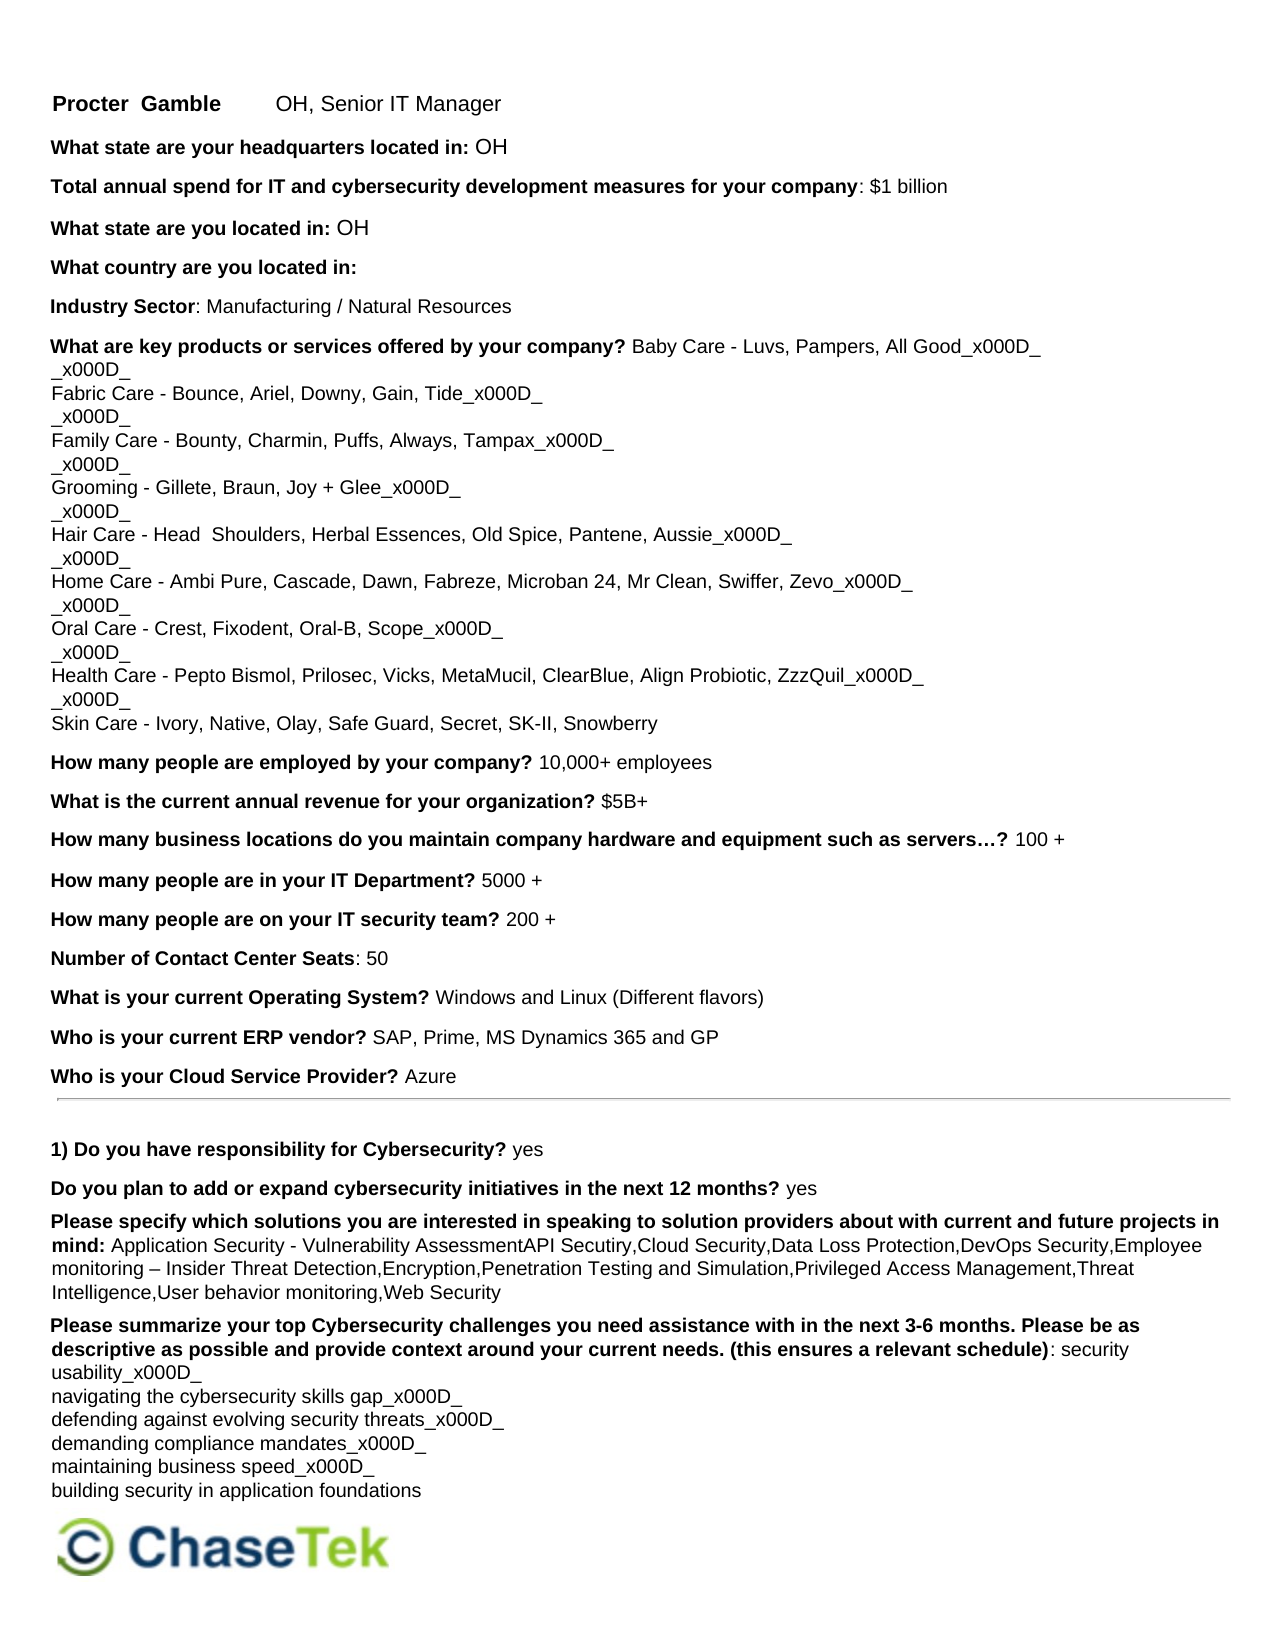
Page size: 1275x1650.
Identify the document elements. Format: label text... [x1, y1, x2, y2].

text How many people are on your IT security team? 200 + [50, 908, 1222, 931]
text What state are you located in: OH [50, 214, 1222, 240]
text Please summarize your top Cybersecurity challenges you need assistance with in the next 3-6 months. Please be as descriptive as possible and provide context around your current needs. (this ensures a relevant schedule): security usability_x000D_ navigating the cybersecurity skills gap_x000D_ defending against evolving security threats_x000D_ demanding compliance mandates_x000D_ maintaining business speed_x000D_ building security in application foundations [50, 1314, 1231, 1502]
text Do you plan to add or expand cybersecurity initiatives in the next 12 months? yes [50, 1177, 1222, 1199]
text How many people are in your IT Department? 5000 + [50, 869, 1222, 891]
text Procter Gamble OH, Senior IT Manager [52, 91, 943, 116]
text Industry Sector: Manufacturing / Natural Resources [50, 295, 1231, 318]
text Who is your current ERP vendor? SAP, Prime, MS Dynamics 365 and GP [50, 1026, 1222, 1048]
text What is your current Operating System? Windows and Linux (Different flavors) [50, 986, 1222, 1009]
text What is the current annual revenue for your organization? $5B+ [50, 790, 1222, 813]
text How many people are employed by your company? 10,000+ employees [50, 751, 1222, 774]
text Number of Contact Center Seats: 50 [50, 947, 1222, 970]
list Do you have responsibility for Cybersecurity? yes [50, 1138, 1222, 1161]
text What country are you located in: [50, 256, 1222, 279]
text Who is your Cloud Service Provider? Azure [50, 1064, 1222, 1087]
text How many business locations do you maintain company hardware and equipment such as servers…? 100 + [50, 828, 1222, 851]
text What state are your headquarters located in: OH [50, 133, 1222, 159]
text What are key products or services offered by your company? Baby Care - Luvs, Pampers, All Good_x000D_ _x000D_ Fabric Care - Bounce, Ariel, Downy, Gain, Tide_x000D_ _x000D_ Family Care - Bounty, Charmin, Puffs, Always, Tampax_x000D_ _x000D_ Grooming - Gillete, Braun, Joy + Glee_x000D_ _x000D_ Hair Care - Head Shoulders, Herbal Essences, Old Spice, Pantene, Aussie_x000D_ _x000D_ Home Care - Ambi Pure, Cascade, Dawn, Fabreze, Microban 24, Mr Clean, Swiffer, Zevo_x000D_ _x000D_ Oral Care - Crest, Fixodent, Oral-B, Scope_x000D_ _x000D_ Health Care - Pepto Bismol, Prilosec, Vicks, MetaMucil, ClearBlue, Align Probiotic, ZzzQuil_x000D_ _x000D_ Skin Care - Ivory, Native, Olay, Safe Guard, Secret, SK-II, Snowberry [50, 335, 1231, 734]
picture [39, 1508, 395, 1582]
text Total annual spend for IT and cybersecurity development measures for your company: $1 billion [50, 175, 1222, 198]
text Please specify which solutions you are interested in speaking to solution providers about with current and future projects in mind: Application Security - Vulnerability AssessmentAPI Secutiry,Cloud Security,Data Loss Protection,DevOps Security,Employee monitoring – Insider Threat Detection,Encryption,Penetration Testing and Simulation,Privileged Access Management,Threat Intelligence,User behavior monitoring,Web Security [50, 1210, 1222, 1303]
